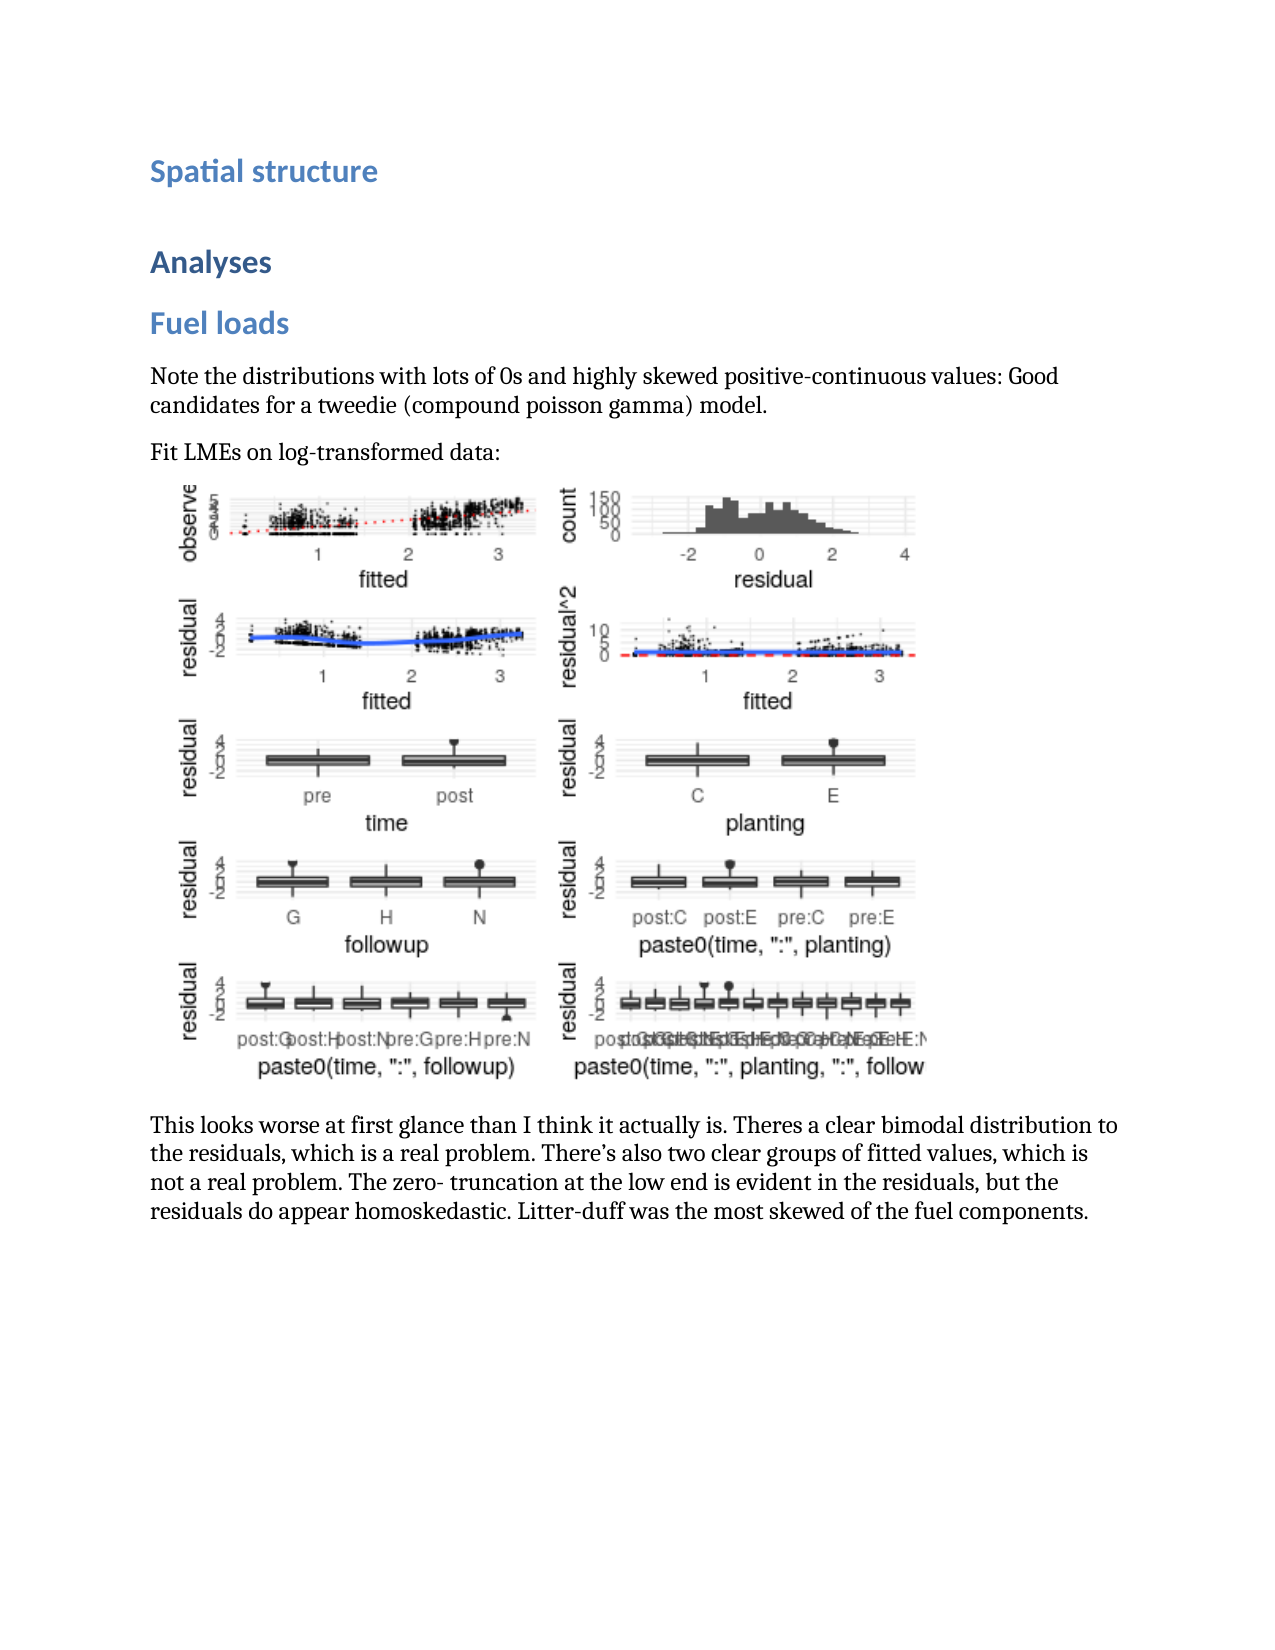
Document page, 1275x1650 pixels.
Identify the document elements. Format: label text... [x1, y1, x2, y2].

text Fit LMEs on log-transformed data: [150, 438, 1125, 467]
text Note the distributions with lots of 0s and highly skewed positive-continuous values: Good candidates for a tweedie (compound poisson gamma) model. [150, 362, 1125, 419]
subtitle Spatial structure [150, 150, 1125, 191]
subtitle Analyses [150, 241, 1125, 281]
text This looks worse at first glance than I think it actually is. Theres a clear bimodal distribution to the residuals, which is a real problem. There’s also two clear groups of fitted values, which is not a real problem. The zero- truncation at the low end is evident in the residuals, but the residuals do appear homoskedastic. Litter-duff was the most skewed of the fuel components. [150, 1111, 1125, 1226]
picture [168, 485, 927, 1092]
subtitle Fuel loads [150, 302, 1125, 343]
